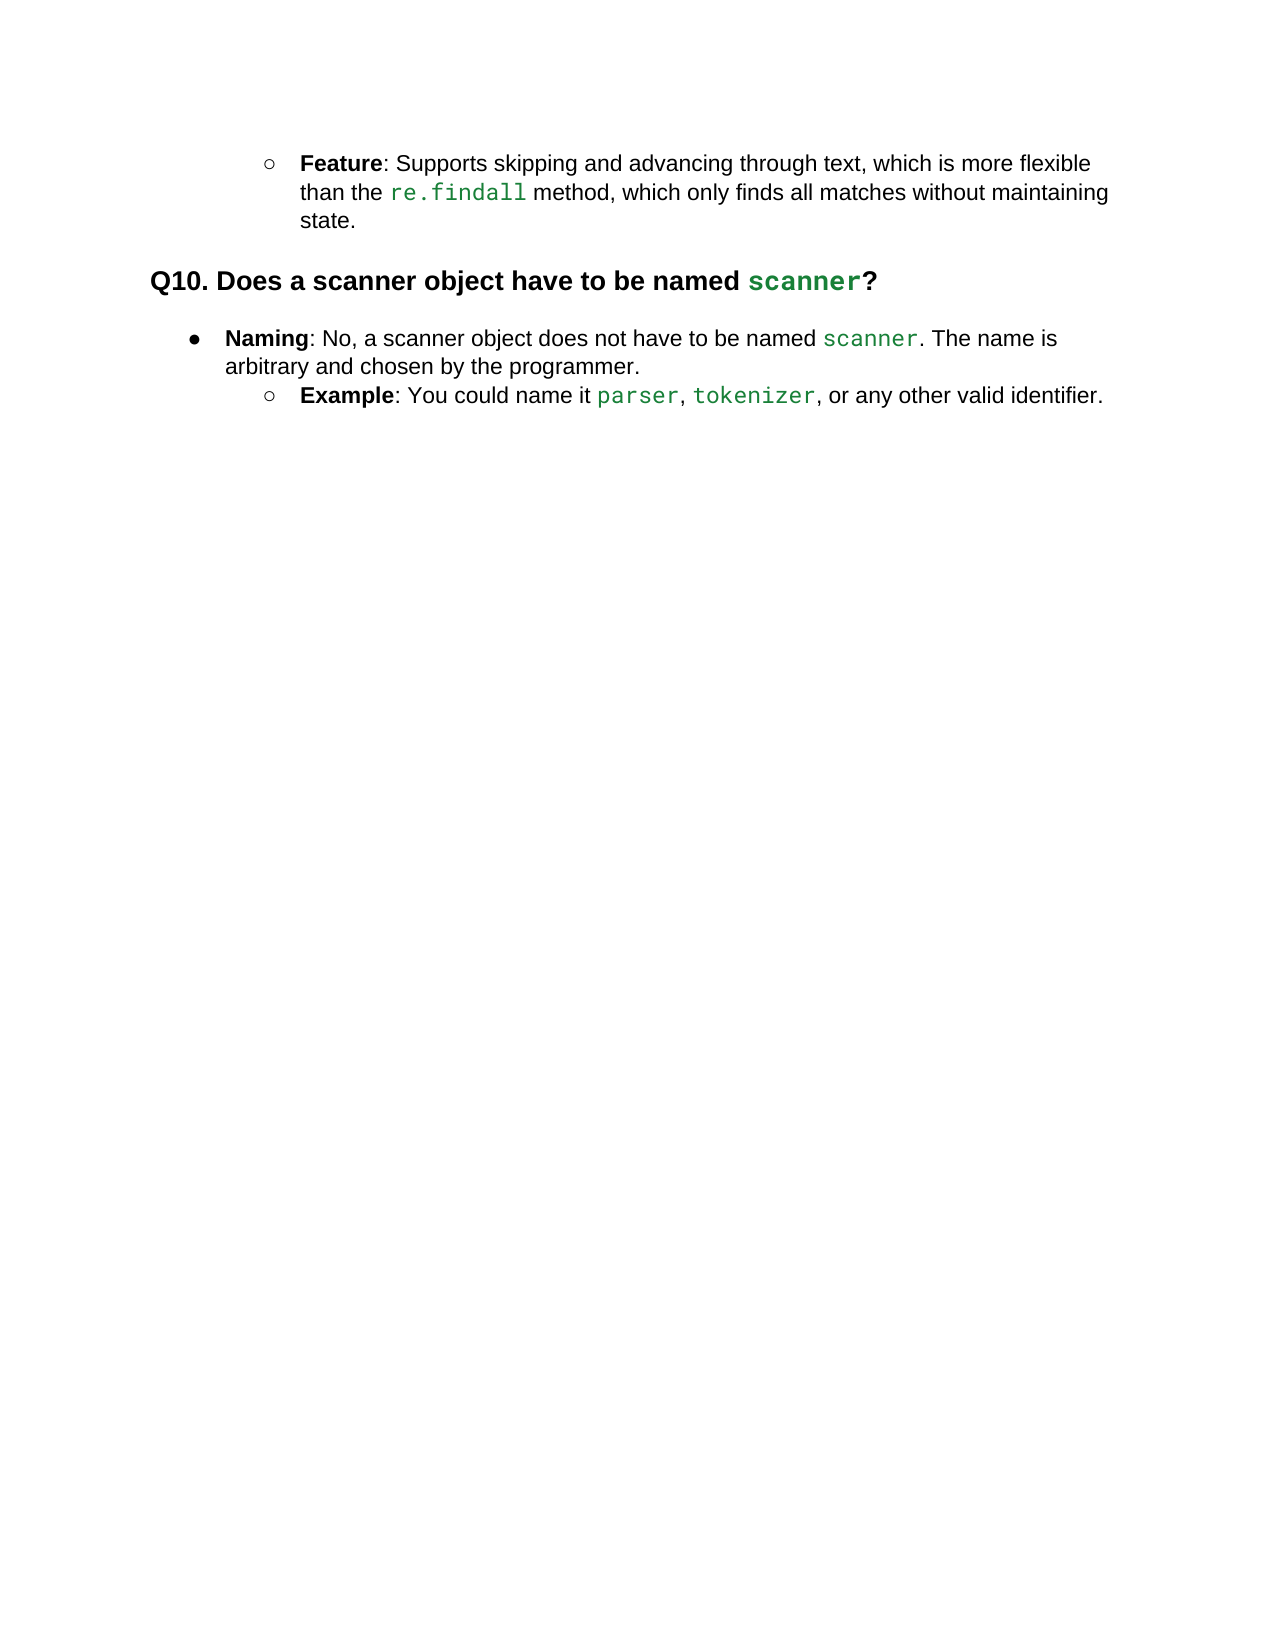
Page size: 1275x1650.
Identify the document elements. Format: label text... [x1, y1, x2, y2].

list Naming: No, a scanner object does not have to be named scanner. The name is arbitrary and chosen by the programmer. [187, 323, 1125, 379]
list Example: You could name it parser, tokenizer, or any other valid identifier. [262, 379, 1125, 409]
subtitle Q10. Does a scanner object have to be named scanner? [150, 262, 1125, 298]
list Feature: Supports skipping and advancing through text, which is more flexible than the re.findall method, which only finds all matches without maintaining state. [262, 150, 1125, 233]
